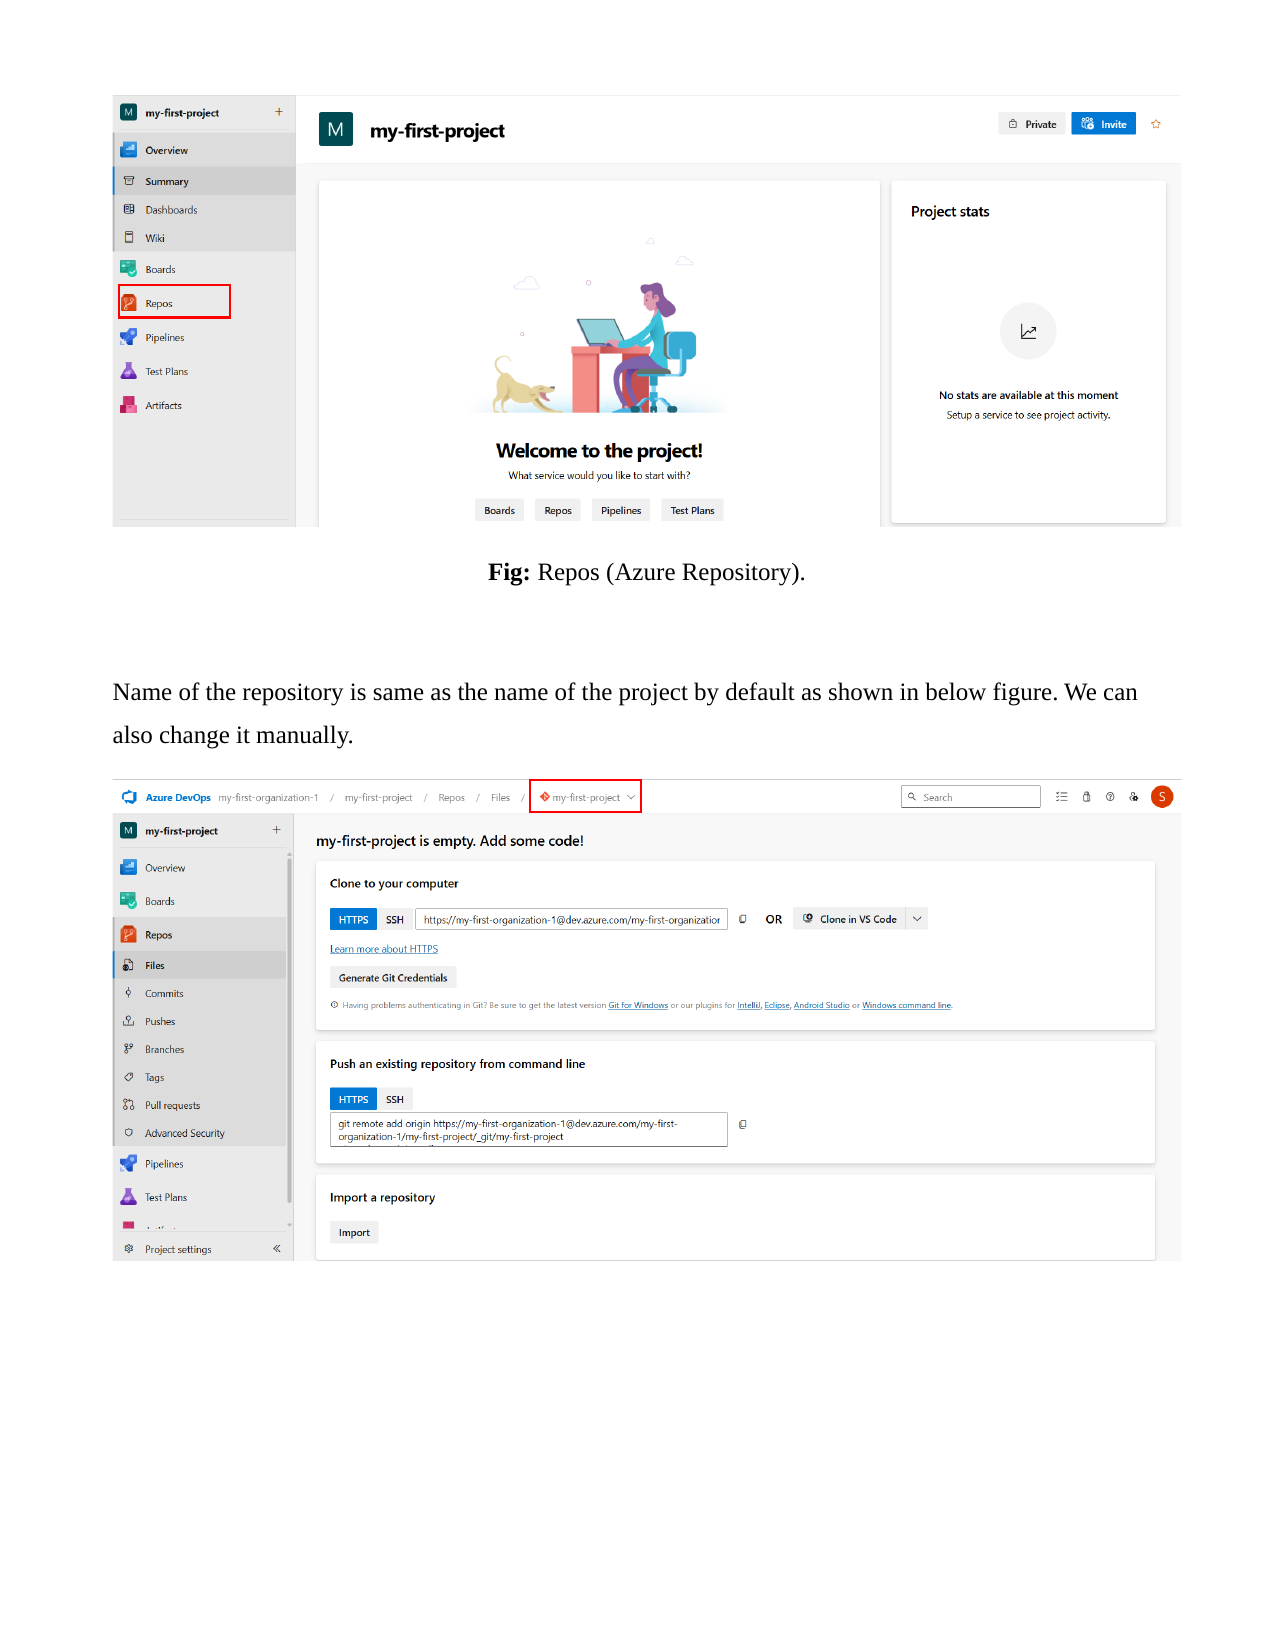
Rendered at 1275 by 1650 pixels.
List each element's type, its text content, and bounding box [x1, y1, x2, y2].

picture [112, 93, 1182, 527]
text Name of the repository is same as the name of the project by default as shown in below figure. We can also change it manually. [112, 677, 1181, 748]
picture [531, 781, 640, 811]
text Fig: Repos (Azure Repository). [112, 557, 1181, 586]
picture [112, 779, 1182, 1261]
